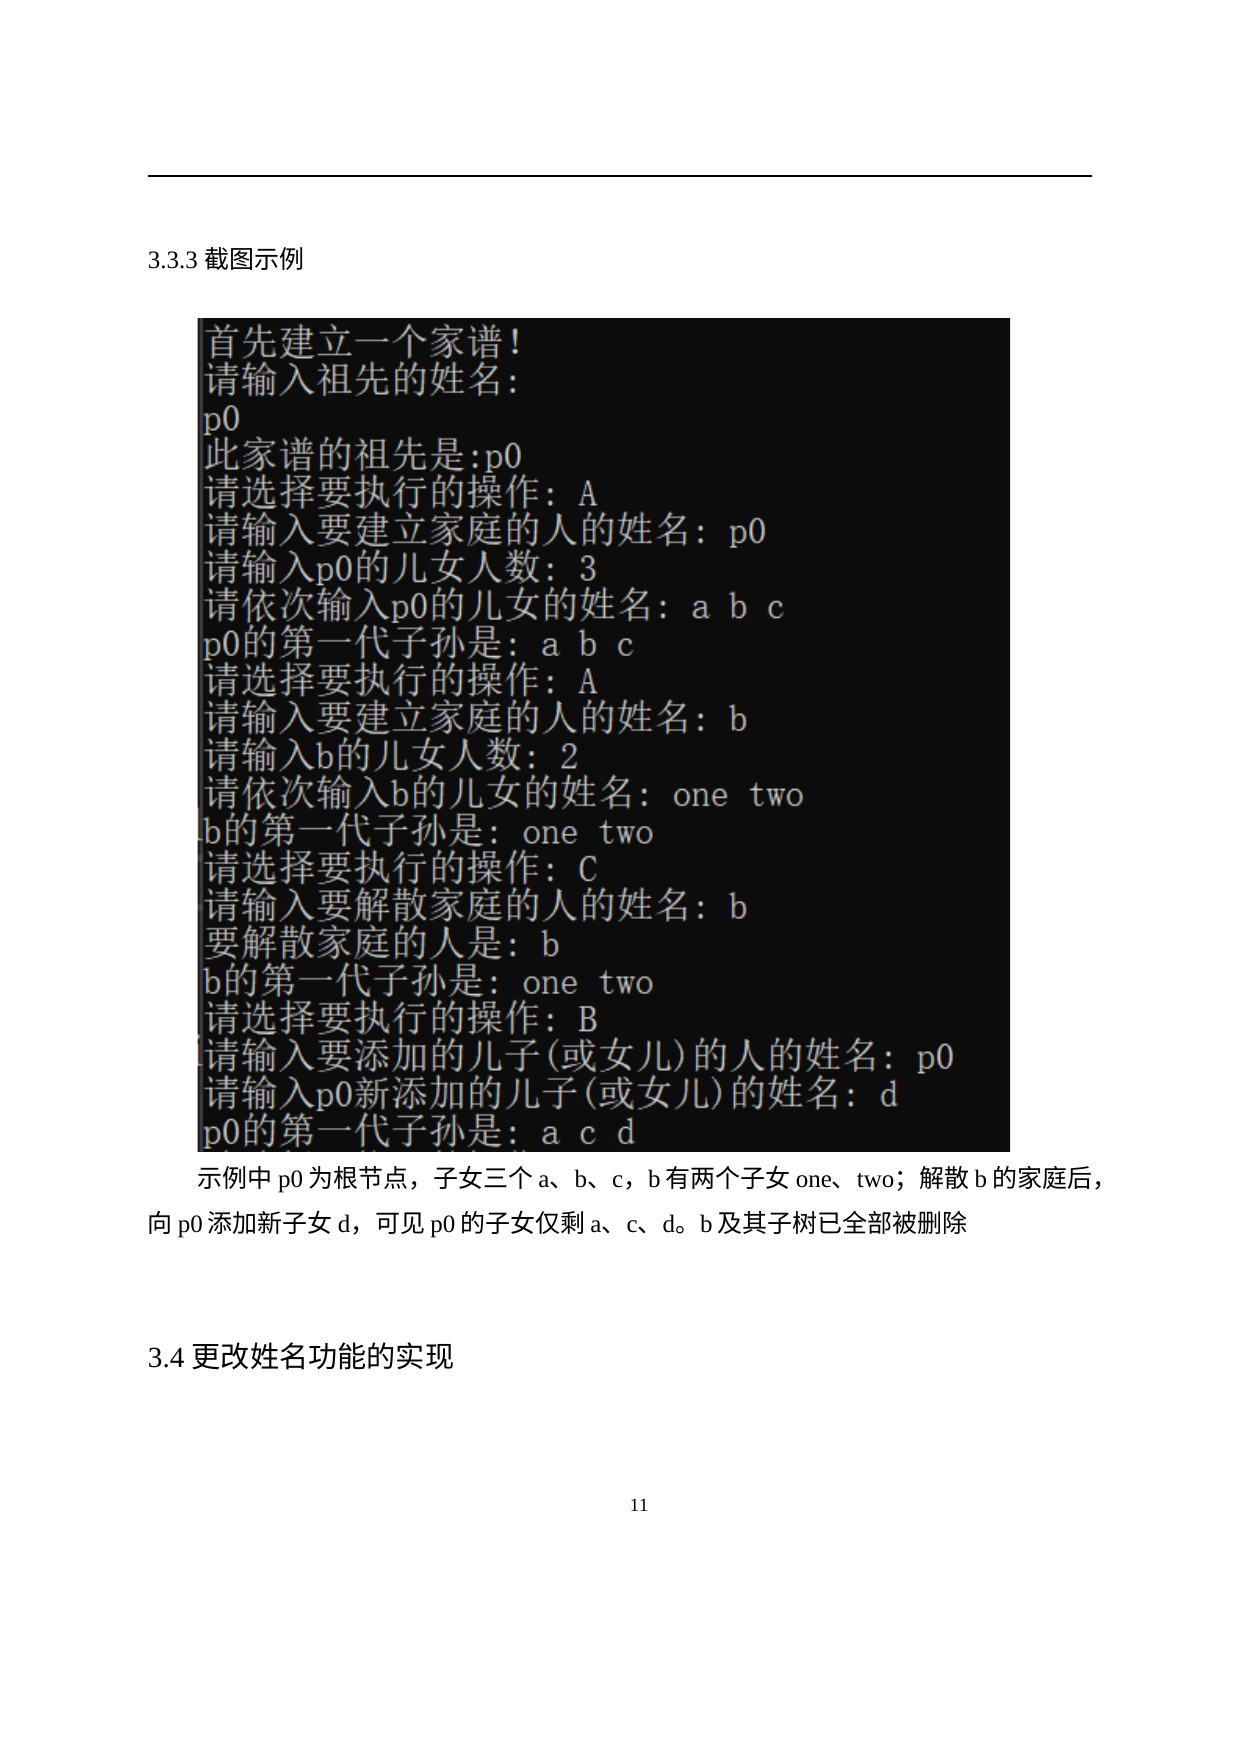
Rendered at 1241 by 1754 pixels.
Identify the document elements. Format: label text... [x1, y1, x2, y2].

text 示例中p0为根节点，子女三个a、b、c，b有两个子女one、two；解散b的家庭后，向p0添加新子女d，可见p0的子女仅剩a、c、d。b及其子树已全部被删除 [148, 1158, 1092, 1240]
picture [197, 318, 1011, 1152]
subtitle 3.4 更改姓名功能的实现 [148, 1333, 1092, 1376]
subtitle 3.3.3 截图示例 [148, 239, 1092, 275]
